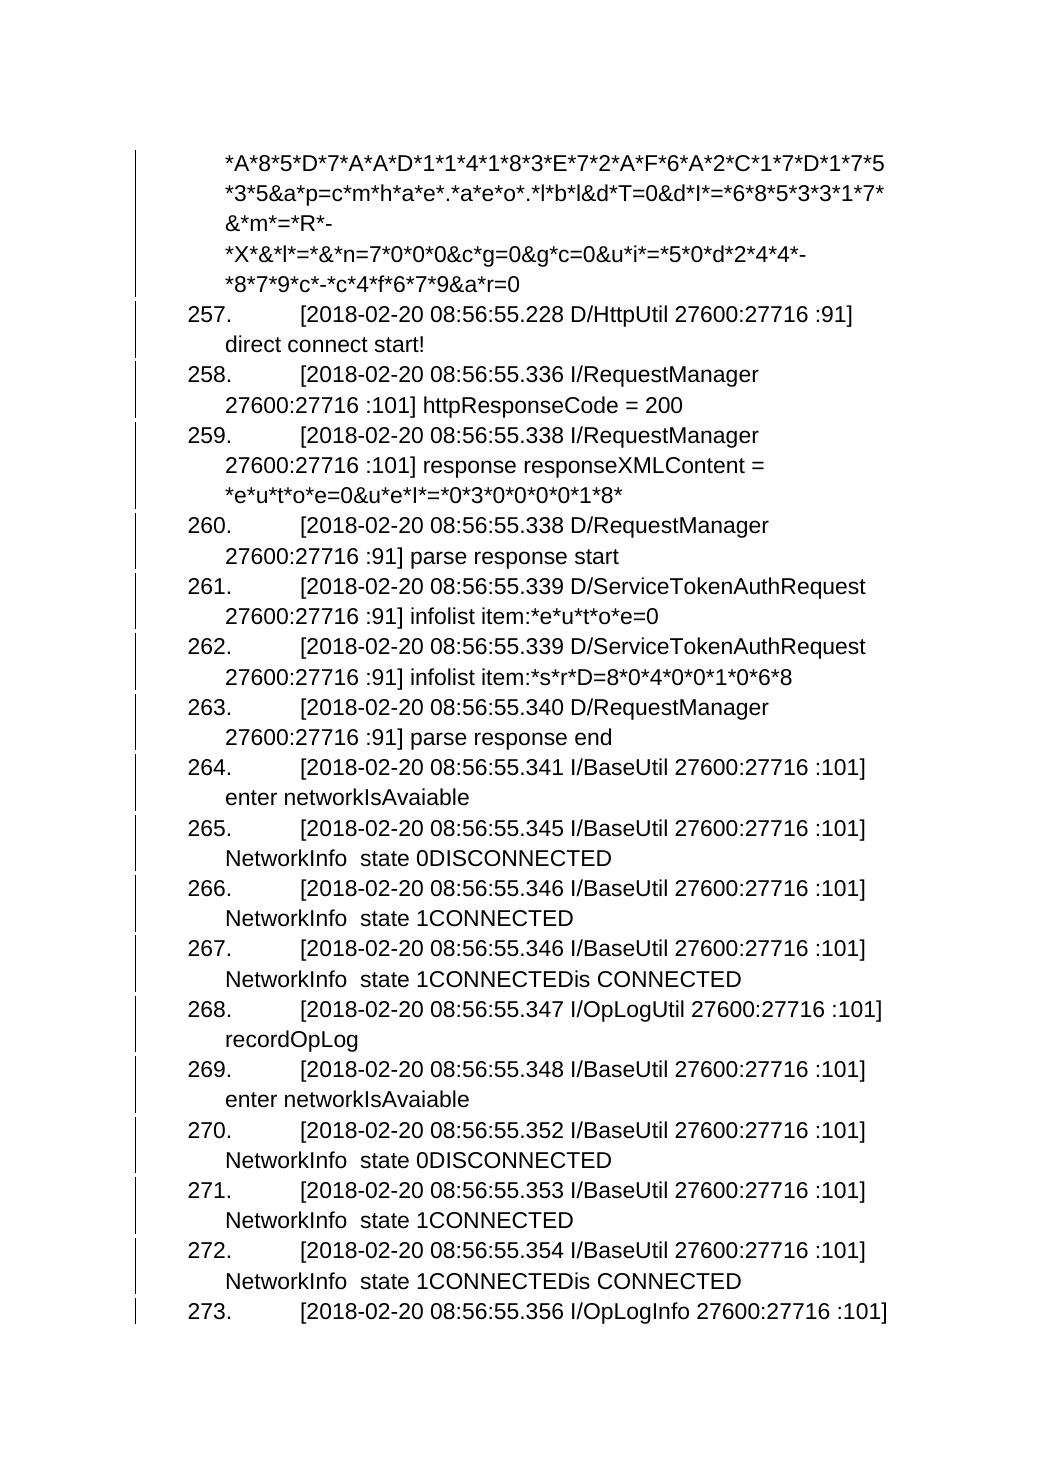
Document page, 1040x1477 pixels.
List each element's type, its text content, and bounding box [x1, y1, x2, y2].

list [2018-02-20 08:56:55.348 I/BaseUtil 27600:27716 :101] enter networkIsAvaiable [187, 1056, 889, 1113]
list [2018-02-20 08:56:55.228 D/HttpUtil 27600:27716 :91] direct connect start! [187, 301, 889, 358]
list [187, 1298, 889, 1324]
list [2018-02-20 08:56:55.346 I/BaseUtil 27600:27716 :101] NetworkInfo state 1CONNECTEDis CONNECTED [187, 935, 889, 992]
list [2018-02-20 08:56:55.347 I/OpLogUtil 27600:27716 :101] recordOpLog [187, 996, 889, 1052]
list [2018-02-20 08:56:55.353 I/BaseUtil 27600:27716 :101] NetworkInfo state 1CONNECTED [187, 1177, 889, 1234]
list [2018-02-20 08:56:55.338 D/RequestManager 27600:27716 :91] parse response start [187, 512, 889, 569]
list [2018-02-20 08:56:55.345 I/BaseUtil 27600:27716 :101] NetworkInfo state 0DISCONNECTED [187, 814, 889, 871]
list [2018-02-20 08:56:55.341 I/BaseUtil 27600:27716 :101] enter networkIsAvaiable [187, 754, 889, 811]
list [187, 150, 889, 297]
list [2018-02-20 08:56:55.352 I/BaseUtil 27600:27716 :101] NetworkInfo state 0DISCONNECTED [187, 1117, 889, 1173]
list [2018-02-20 08:56:55.340 D/RequestManager 27600:27716 :91] parse response end [187, 694, 889, 750]
list [2018-02-20 08:56:55.338 I/RequestManager 27600:27716 :101] response responseXMLContent = *e*u*t*o*e=0&u*e*I*=*0*3*0*0*0*0*1*8* [187, 422, 889, 509]
list [2018-02-20 08:56:55.354 I/BaseUtil 27600:27716 :101] NetworkInfo state 1CONNECTEDis CONNECTED [187, 1237, 889, 1294]
list [2018-02-20 08:56:55.339 D/ServiceTokenAuthRequest 27600:27716 :91] infolist item:*e*u*t*o*e=0 [187, 573, 889, 629]
list [2018-02-20 08:56:55.339 D/ServiceTokenAuthRequest 27600:27716 :91] infolist item:*s*r*D=8*0*4*0*0*1*0*6*8 [187, 633, 889, 690]
list [2018-02-20 08:56:55.336 I/RequestManager 27600:27716 :101] httpResponseCode = 200 [187, 361, 889, 418]
list [2018-02-20 08:56:55.346 I/BaseUtil 27600:27716 :101] NetworkInfo state 1CONNECTED [187, 875, 889, 932]
